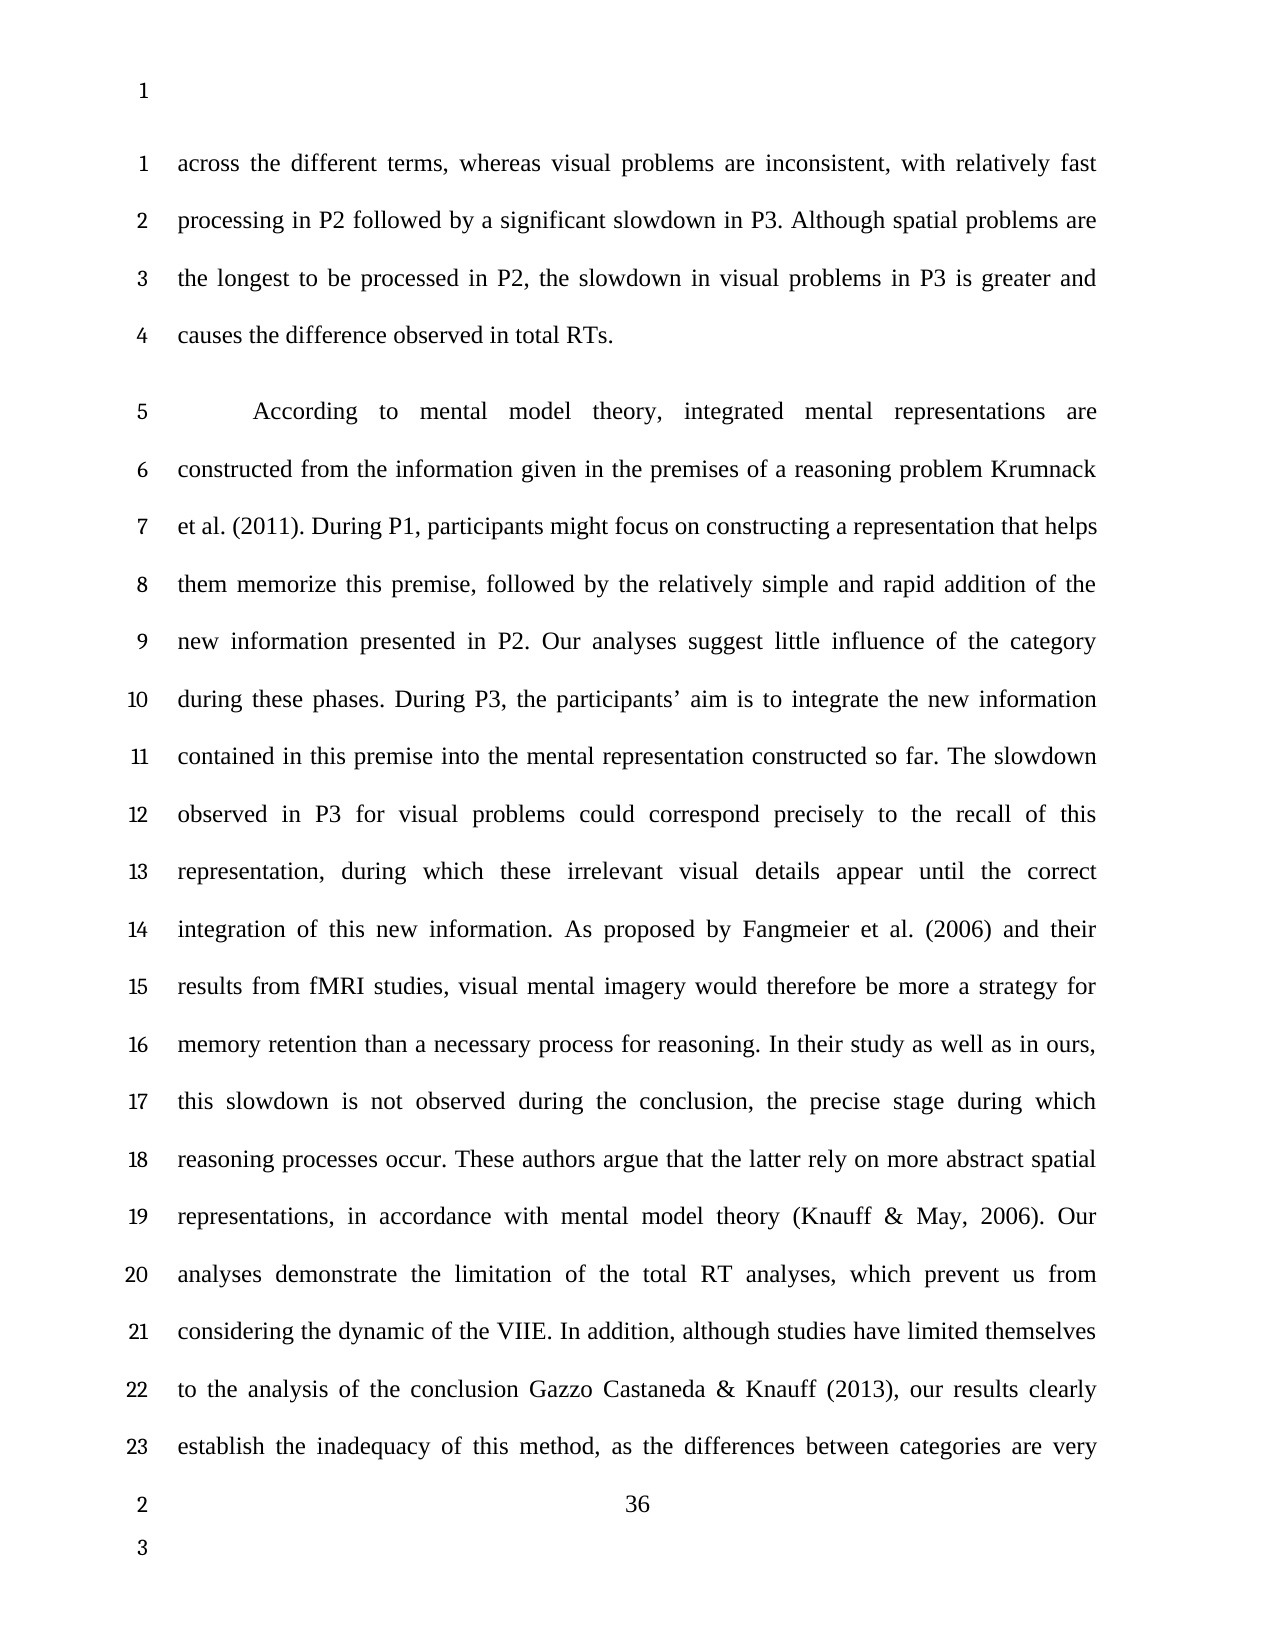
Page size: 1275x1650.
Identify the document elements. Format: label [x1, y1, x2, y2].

text [177, 396, 1098, 1460]
text [177, 148, 1098, 349]
